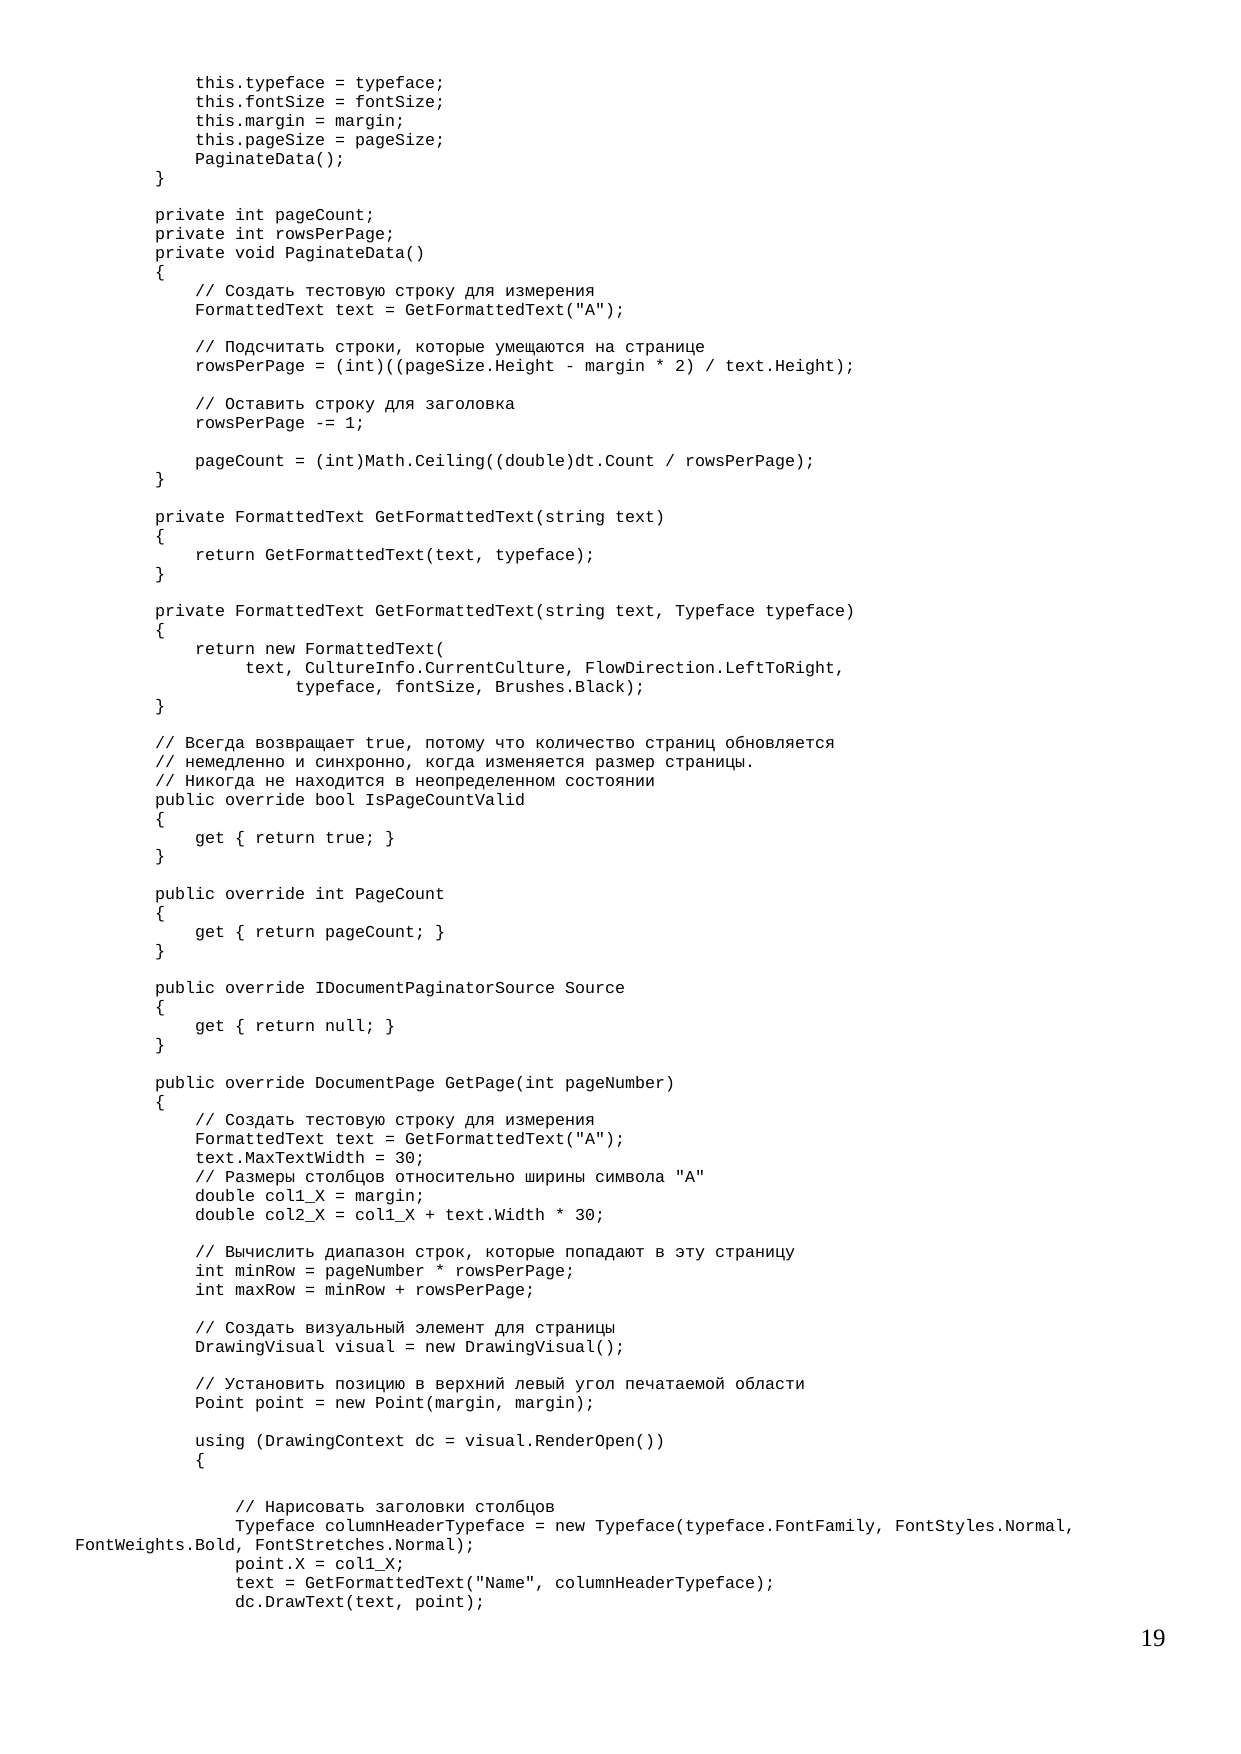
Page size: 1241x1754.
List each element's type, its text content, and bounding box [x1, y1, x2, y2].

text point.X = col1_X; [75, 1556, 1165, 1574]
text public override int PageCount [75, 886, 1165, 904]
text return new FormattedText( [75, 641, 1165, 659]
text get { return true; } [75, 829, 1165, 848]
text { [75, 999, 1165, 1018]
text private FormattedText GetFormattedText(string text) [75, 509, 1165, 527]
text FormattedText text = GetFormattedText("A"); [75, 1131, 1165, 1150]
text text.MaxTextWidth = 30; [75, 1150, 1165, 1168]
text // Нарисовать заголовки столбцов [75, 1499, 1165, 1518]
text Point point = new Point(margin, margin); [75, 1395, 1165, 1414]
text // Создать тестовую строку для измерения [75, 282, 1165, 301]
text typeface, fontSize, Brushes.Black); [75, 678, 1165, 697]
text // Оставить строку для заголовка [75, 396, 1165, 414]
text // Создать визуальный элемент для страницы [75, 1319, 1165, 1338]
text } [75, 848, 1165, 867]
text text = GetFormattedText("Name", columnHeaderTypeface); [75, 1574, 1165, 1593]
text int maxRow = minRow + rowsPerPage; [75, 1282, 1165, 1301]
text { [75, 527, 1165, 546]
text text, CultureInfo.CurrentCulture, FlowDirection.LeftToRight, [75, 659, 1165, 678]
text this.margin = margin; [75, 113, 1165, 132]
text FormattedText text = GetFormattedText("A"); [75, 301, 1165, 320]
text return GetFormattedText(text, typeface); [75, 546, 1165, 565]
text // Никогда не находится в неопределенном состоянии [75, 773, 1165, 791]
text { [75, 622, 1165, 641]
text { [75, 1451, 1165, 1470]
text // Создать тестовую строку для измерения [75, 1112, 1165, 1131]
text this.typeface = typeface; [75, 75, 1165, 94]
text } [75, 697, 1165, 716]
text // Размеры столбцов относительно ширины символа "A" [75, 1168, 1165, 1187]
text private int pageCount; [75, 207, 1165, 226]
text double col1_X = margin; [75, 1187, 1165, 1206]
text // Подсчитать строки, которые умещаются на странице [75, 339, 1165, 358]
text { [75, 1093, 1165, 1112]
text private FormattedText GetFormattedText(string text, Typeface typeface) [75, 603, 1165, 622]
text DrawingVisual visual = new DrawingVisual(); [75, 1338, 1165, 1357]
text public override bool IsPageCountValid [75, 791, 1165, 810]
text this.fontSize = fontSize; [75, 94, 1165, 113]
text { [75, 263, 1165, 282]
text } [75, 471, 1165, 490]
text // Всегда возвращает true, потому что количество страниц обновляется [75, 735, 1165, 754]
text // Установить позицию в верхний левый угол печатаемой области [75, 1376, 1165, 1395]
text private void PaginateData() [75, 245, 1165, 263]
text { [75, 810, 1165, 829]
text get { return pageCount; } [75, 923, 1165, 942]
text } [75, 565, 1165, 584]
text PaginateData(); [75, 150, 1165, 169]
text public override DocumentPage GetPage(int pageNumber) [75, 1074, 1165, 1093]
text get { return null; } [75, 1018, 1165, 1037]
text this.pageSize = pageSize; [75, 132, 1165, 150]
text using (DrawingContext dc = visual.RenderOpen()) [75, 1432, 1165, 1451]
text int minRow = pageNumber * rowsPerPage; [75, 1263, 1165, 1282]
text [75, 1593, 1165, 1612]
text public override IDocumentPaginatorSource Source [75, 980, 1165, 999]
text } [75, 942, 1165, 961]
text rowsPerPage = (int)((pageSize.Height - margin * 2) / text.Height); [75, 358, 1165, 377]
text // Вычислить диапазон строк, которые попадают в эту страницу [75, 1244, 1165, 1263]
text double col2_X = col1_X + text.Width * 30; [75, 1206, 1165, 1225]
text private int rowsPerPage; [75, 226, 1165, 245]
text pageCount = (int)Math.Ceiling((double)dt.Count / rowsPerPage); [75, 452, 1165, 471]
text { [75, 904, 1165, 923]
text // немедленно и синхронно, когда изменяется размер страницы. [75, 754, 1165, 773]
text } [75, 169, 1165, 188]
text } [75, 1037, 1165, 1055]
text Typeface columnHeaderTypeface = new Typeface(typeface.FontFamily, FontStyles.Normal, FontWeights.Bold, FontStretches.Normal); [75, 1518, 1165, 1556]
text rowsPerPage -= 1; [75, 414, 1165, 433]
